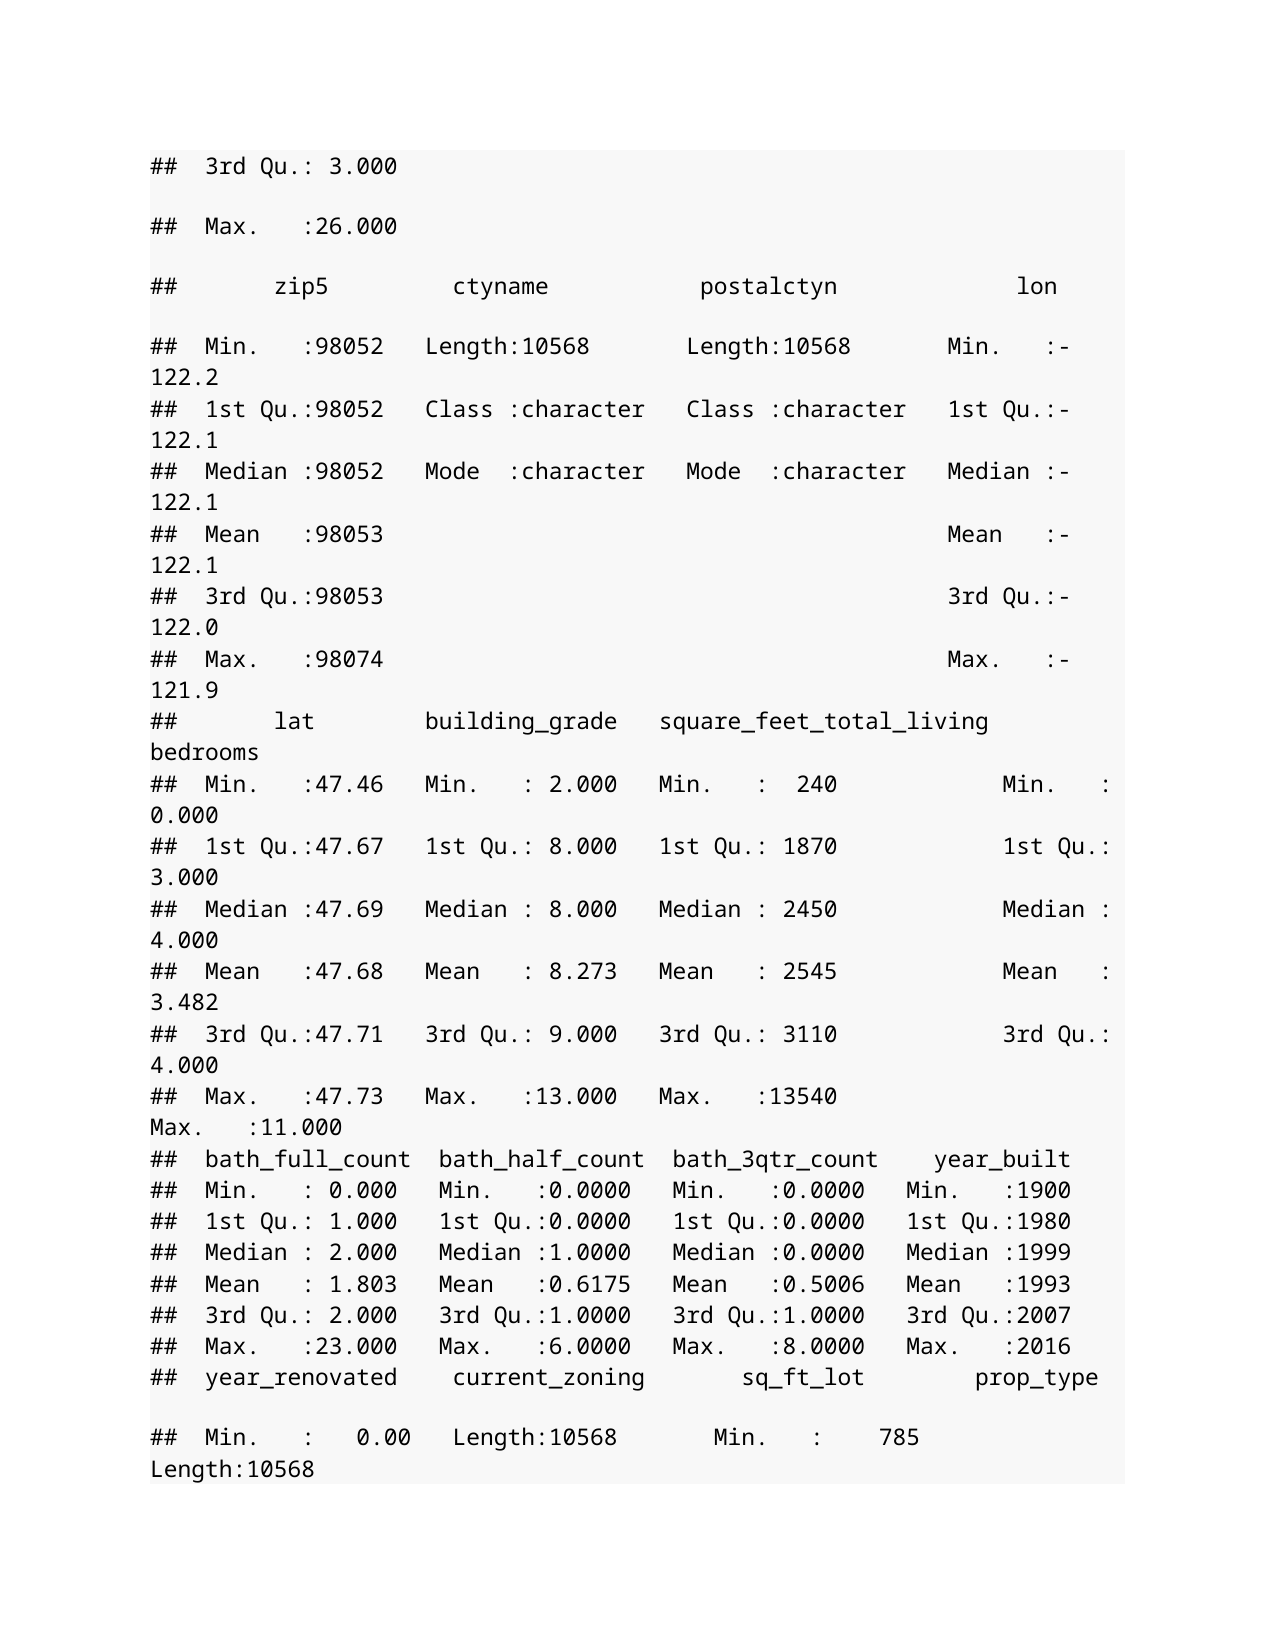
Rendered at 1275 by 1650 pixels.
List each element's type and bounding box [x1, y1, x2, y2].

text [150, 150, 1125, 1484]
